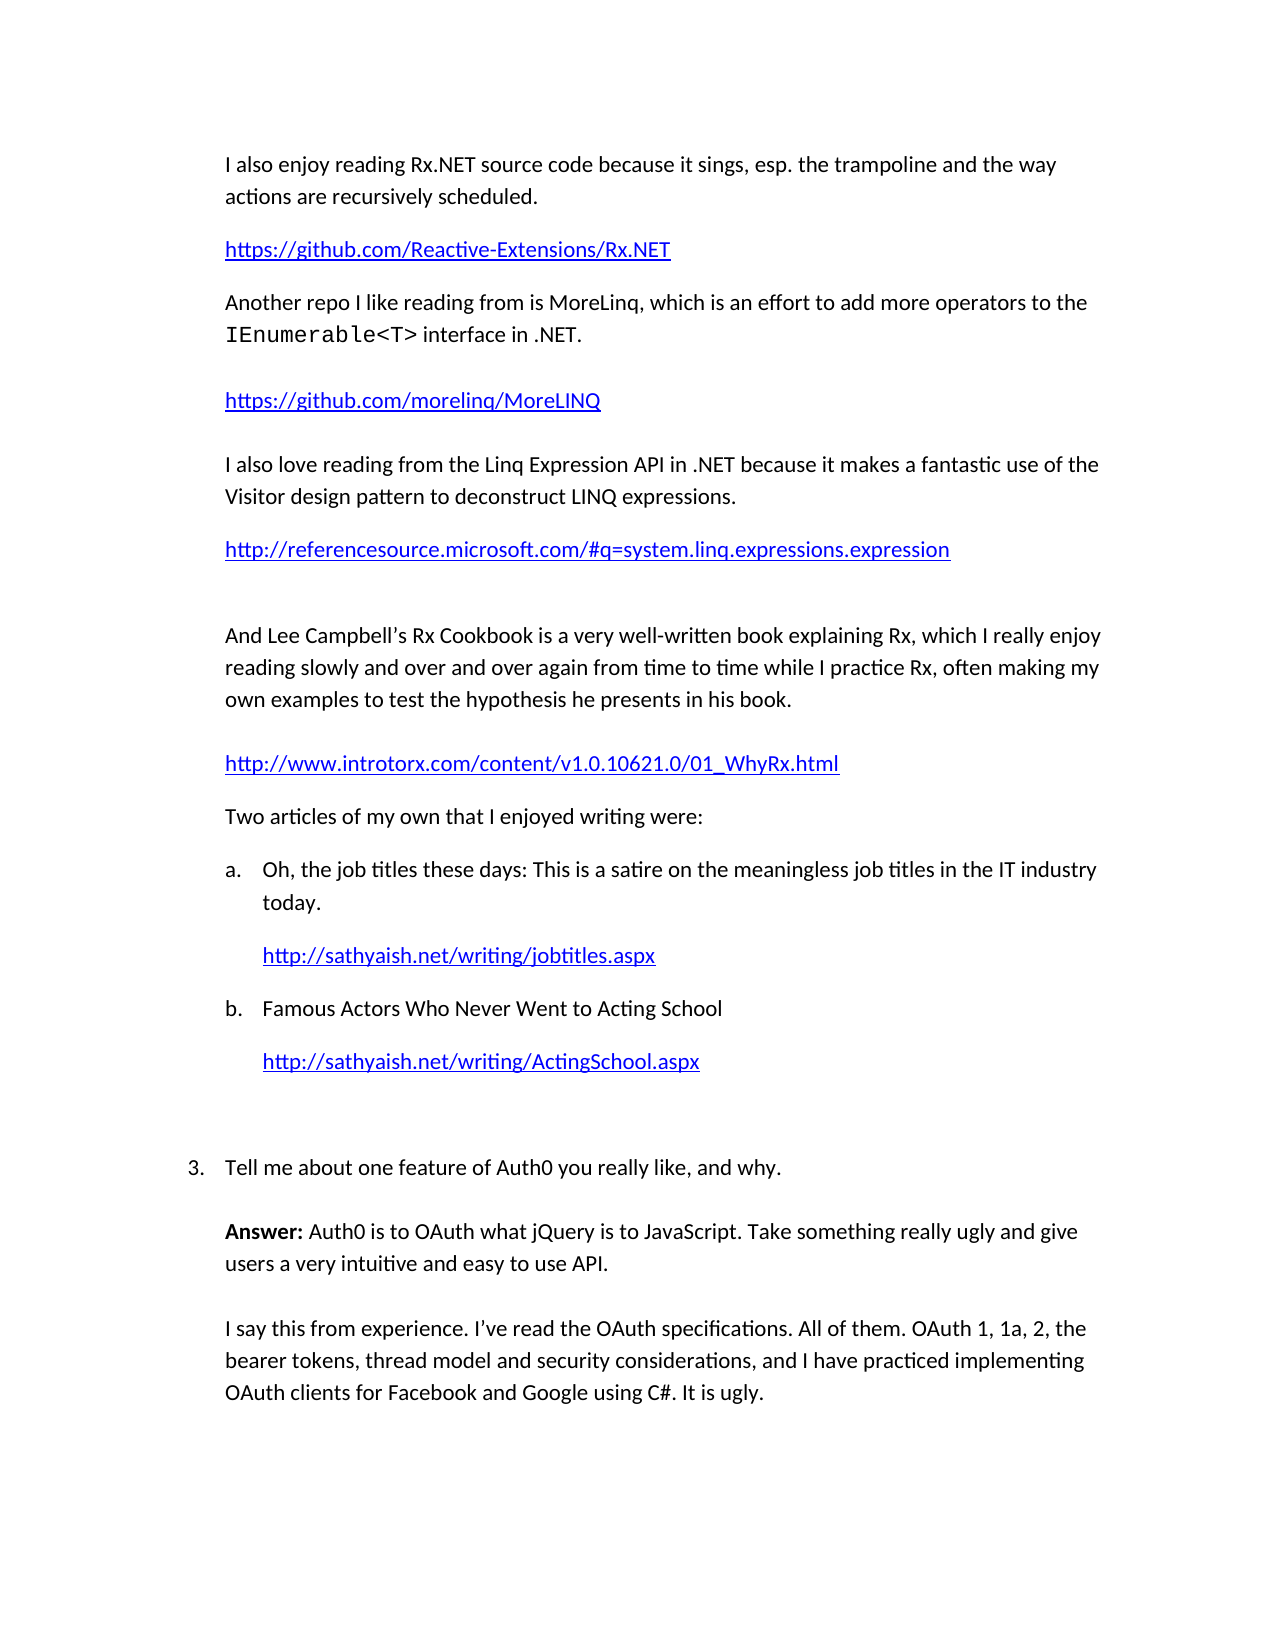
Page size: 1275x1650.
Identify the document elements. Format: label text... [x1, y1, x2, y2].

text I also enjoy reading Rx.NET source code because it sings, esp. the trampoline and the way actions are recursively scheduled. [225, 150, 1125, 210]
text Two articles of my own that I enjoyed writing were: [225, 802, 1125, 831]
list Famous Actors Who Never Went to Acting School [225, 994, 1125, 1022]
text Another repo I like reading from is MoreLinq, which is an effort to add more operators to the IEnumerable<T> interface in .NET. https://github.com/morelinq/MoreLINQ I also love reading from the Linq Expression API in .NET because it makes a fantastic use of the Visitor design pattern to deconstruct LINQ expressions. [225, 288, 1125, 511]
list I say this from experience. I’ve read the OAuth specifications. All of them. OAuth 1, 1a, 2, the bearer tokens, thread model and security considerations, and I have practiced implementing OAuth clients for Facebook and Google using C#. It is ugly. [225, 1314, 1125, 1438]
text http://referencesource.microsoft.com/#q=system.linq.expressions.expression [225, 536, 1125, 563]
text And Lee Campbell’s Rx Cookbook is a very well-written book explaining Rx, which I really enjoy reading slowly and over and over again from time to time while I practice Rx, often making my own examples to test the hypothesis he presents in his book. http://www.introtorx.com/content/v1.0.10621.0/01_WhyRx.html [225, 588, 1125, 777]
text http://sathyaish.net/writing/ActingSchool.aspx [225, 1047, 1125, 1075]
text http://sathyaish.net/writing/jobtitles.aspx [225, 941, 1125, 969]
list Tell me about one feature of Auth0 you really like, and why. Answer: Auth0 is to OAuth what jQuery is to JavaScript. Take something really ugly and give users a very intuitive and easy to use API. [187, 1153, 1125, 1277]
list Oh, the job titles these days: This is a satire on the meaningless job titles in the IT industry today. [225, 856, 1125, 916]
text https://github.com/Reactive-Extensions/Rx.NET [225, 235, 1125, 263]
